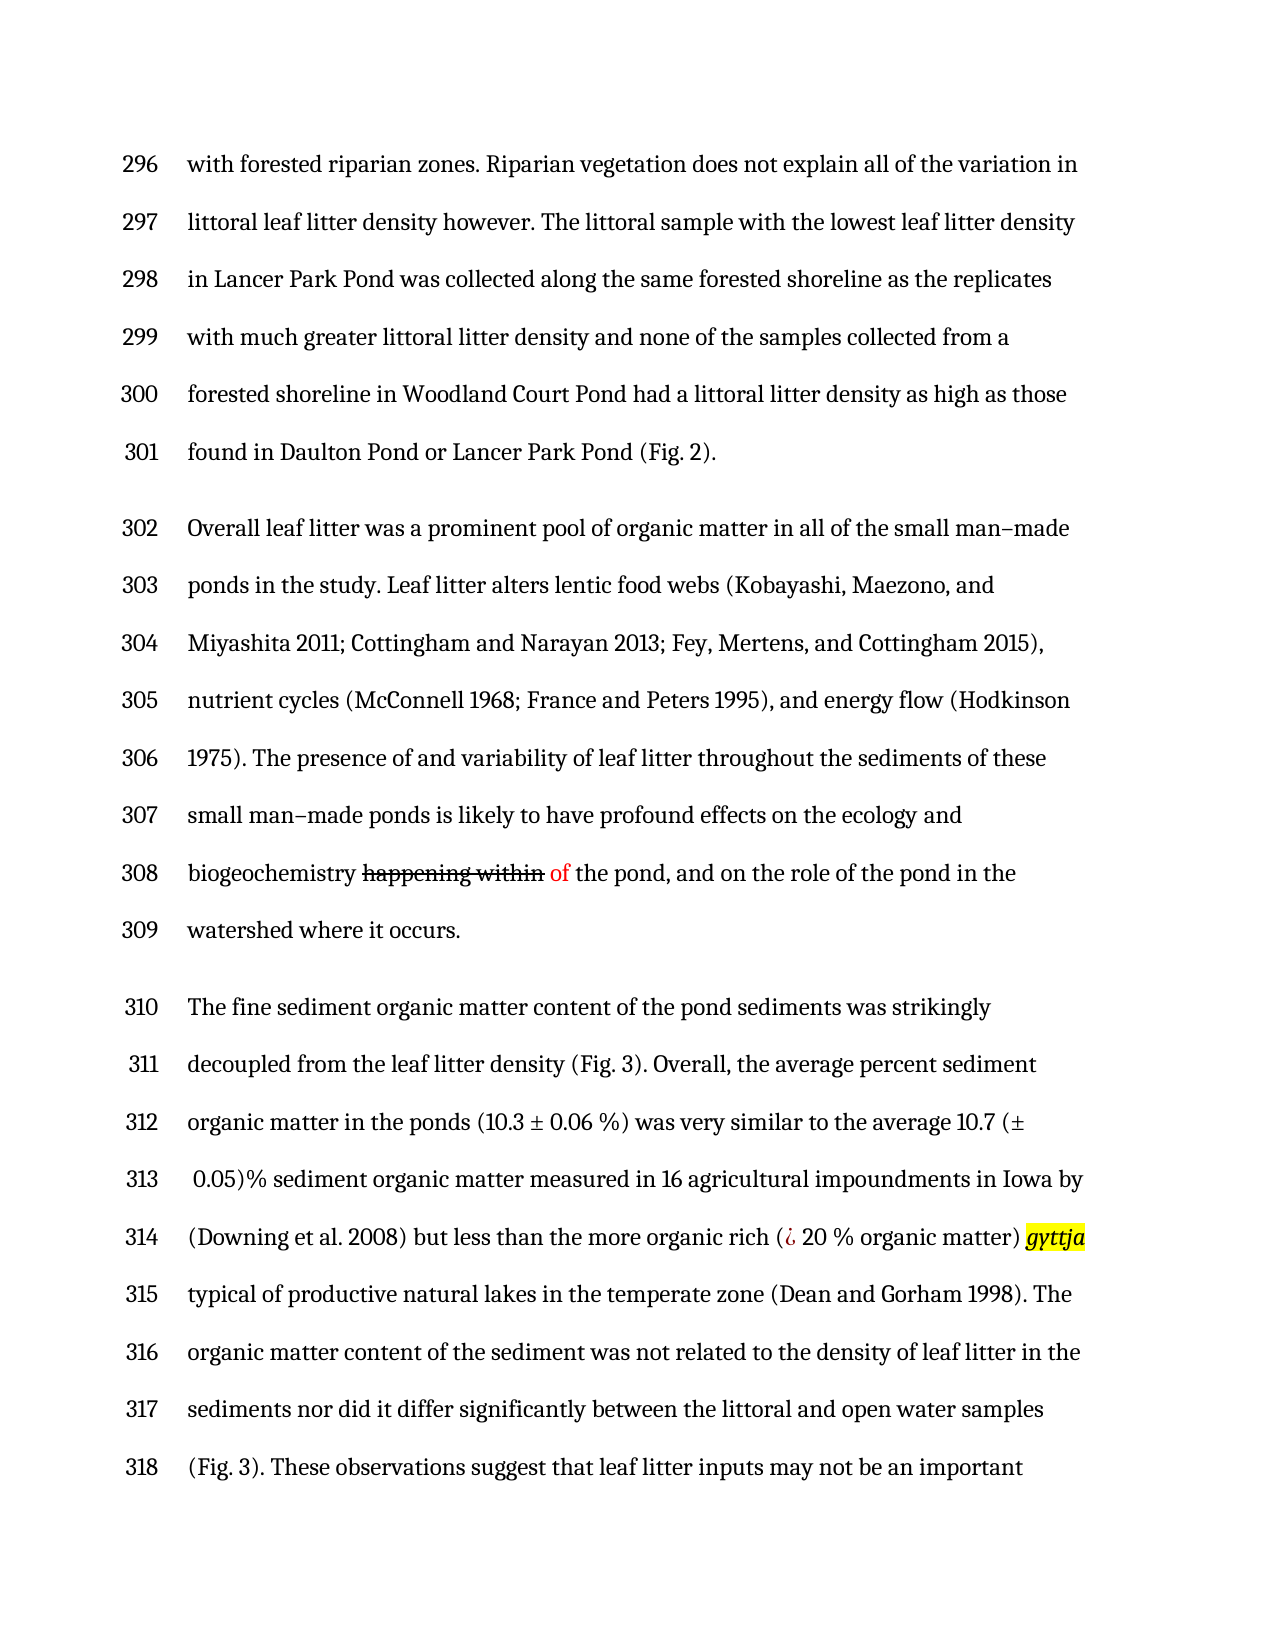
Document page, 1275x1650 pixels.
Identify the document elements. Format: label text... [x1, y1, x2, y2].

text Overall leaf litter was a prominent pool of organic matter in all of the small man–made ponds in the study. Leaf litter alters lentic food webs (Kobayashi, Maezono, and Miyashita 2011; Cottingham and Narayan 2013; Fey, Mertens, and Cottingham 2015), nutrient cycles (McConnell 1968; France and Peters 1995), and energy flow (Hodkinson 1975). The presence of and variability of leaf litter throughout the sediments of these small man–made ponds is likely to have profound effects on the ecology and biogeochemistry happening within of the pond, and on the role of the pond in the watershed where it occurs. [187, 514, 1087, 945]
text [187, 992, 1087, 1481]
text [187, 150, 1087, 466]
